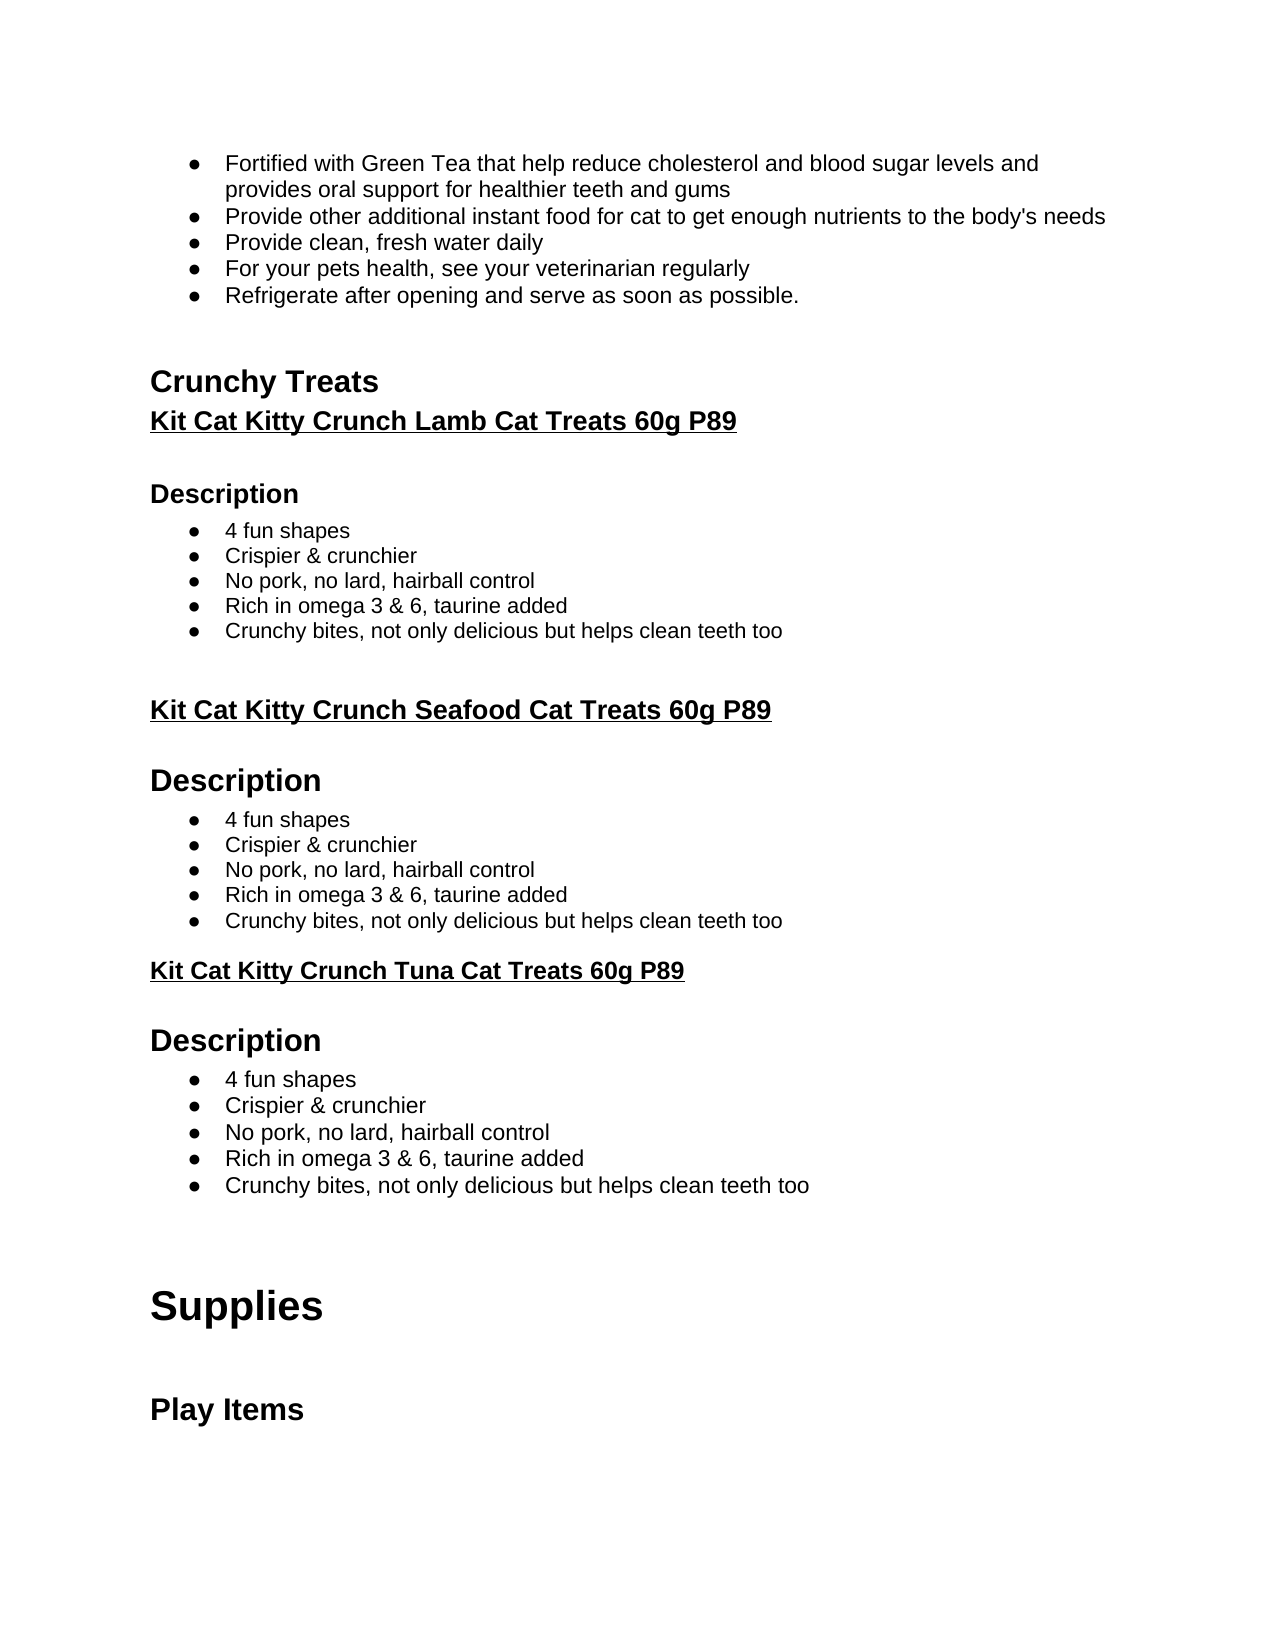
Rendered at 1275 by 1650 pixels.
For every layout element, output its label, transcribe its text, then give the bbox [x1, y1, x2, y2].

list 4 fun shapes [187, 807, 1125, 832]
subtitle Kit Cat Kitty Crunch Seafood Cat Treats 60g P89 [150, 694, 1125, 725]
subtitle Description [150, 478, 1125, 509]
list Crunchy bites, not only delicious but helps clean teeth too [187, 1172, 1125, 1198]
list No pork, no lard, hairball control [187, 857, 1125, 882]
list Rich in omega 3 & 6, taurine added [187, 882, 1125, 907]
subtitle Description [150, 1022, 1125, 1058]
text Kit Cat Kitty Crunch Lamb Cat Treats 60g P89 [150, 404, 1125, 436]
list No pork, no lard, hairball control [187, 1119, 1125, 1145]
list Crunchy bites, not only delicious but helps clean teeth too [187, 907, 1125, 933]
text Crunchy Treats [150, 363, 1125, 399]
list 4 fun shapes [187, 518, 1125, 543]
list Rich in omega 3 & 6, taurine added [187, 593, 1125, 618]
list Provide other additional instant food for cat to get enough nutrients to the body's needs [187, 203, 1125, 229]
list No pork, no lard, hairball control [187, 568, 1125, 593]
list For your pets health, see your veterinarian regularly [187, 255, 1125, 282]
list Crispier & crunchier [187, 1092, 1125, 1119]
list Rich in omega 3 & 6, taurine added [187, 1145, 1125, 1172]
list Crispier & crunchier [187, 832, 1125, 857]
list Fortified with Green Tea that help reduce cholesterol and blood sugar levels and provides oral support for healthier teeth and gums [187, 150, 1125, 203]
list 4 fun shapes [187, 1066, 1125, 1092]
list Crunchy bites, not only delicious but helps clean teeth too [187, 618, 1125, 644]
list Provide clean, fresh water daily [187, 229, 1125, 255]
text Play Items [150, 1391, 1125, 1427]
list Refrigerate after opening and serve as soon as possible. [187, 282, 1125, 308]
text Kit Cat Kitty Crunch Tuna Cat Treats 60g P89 [150, 956, 1125, 984]
subtitle Description [150, 762, 1125, 798]
list Crispier & crunchier [187, 543, 1125, 568]
text Supplies [150, 1281, 1125, 1329]
